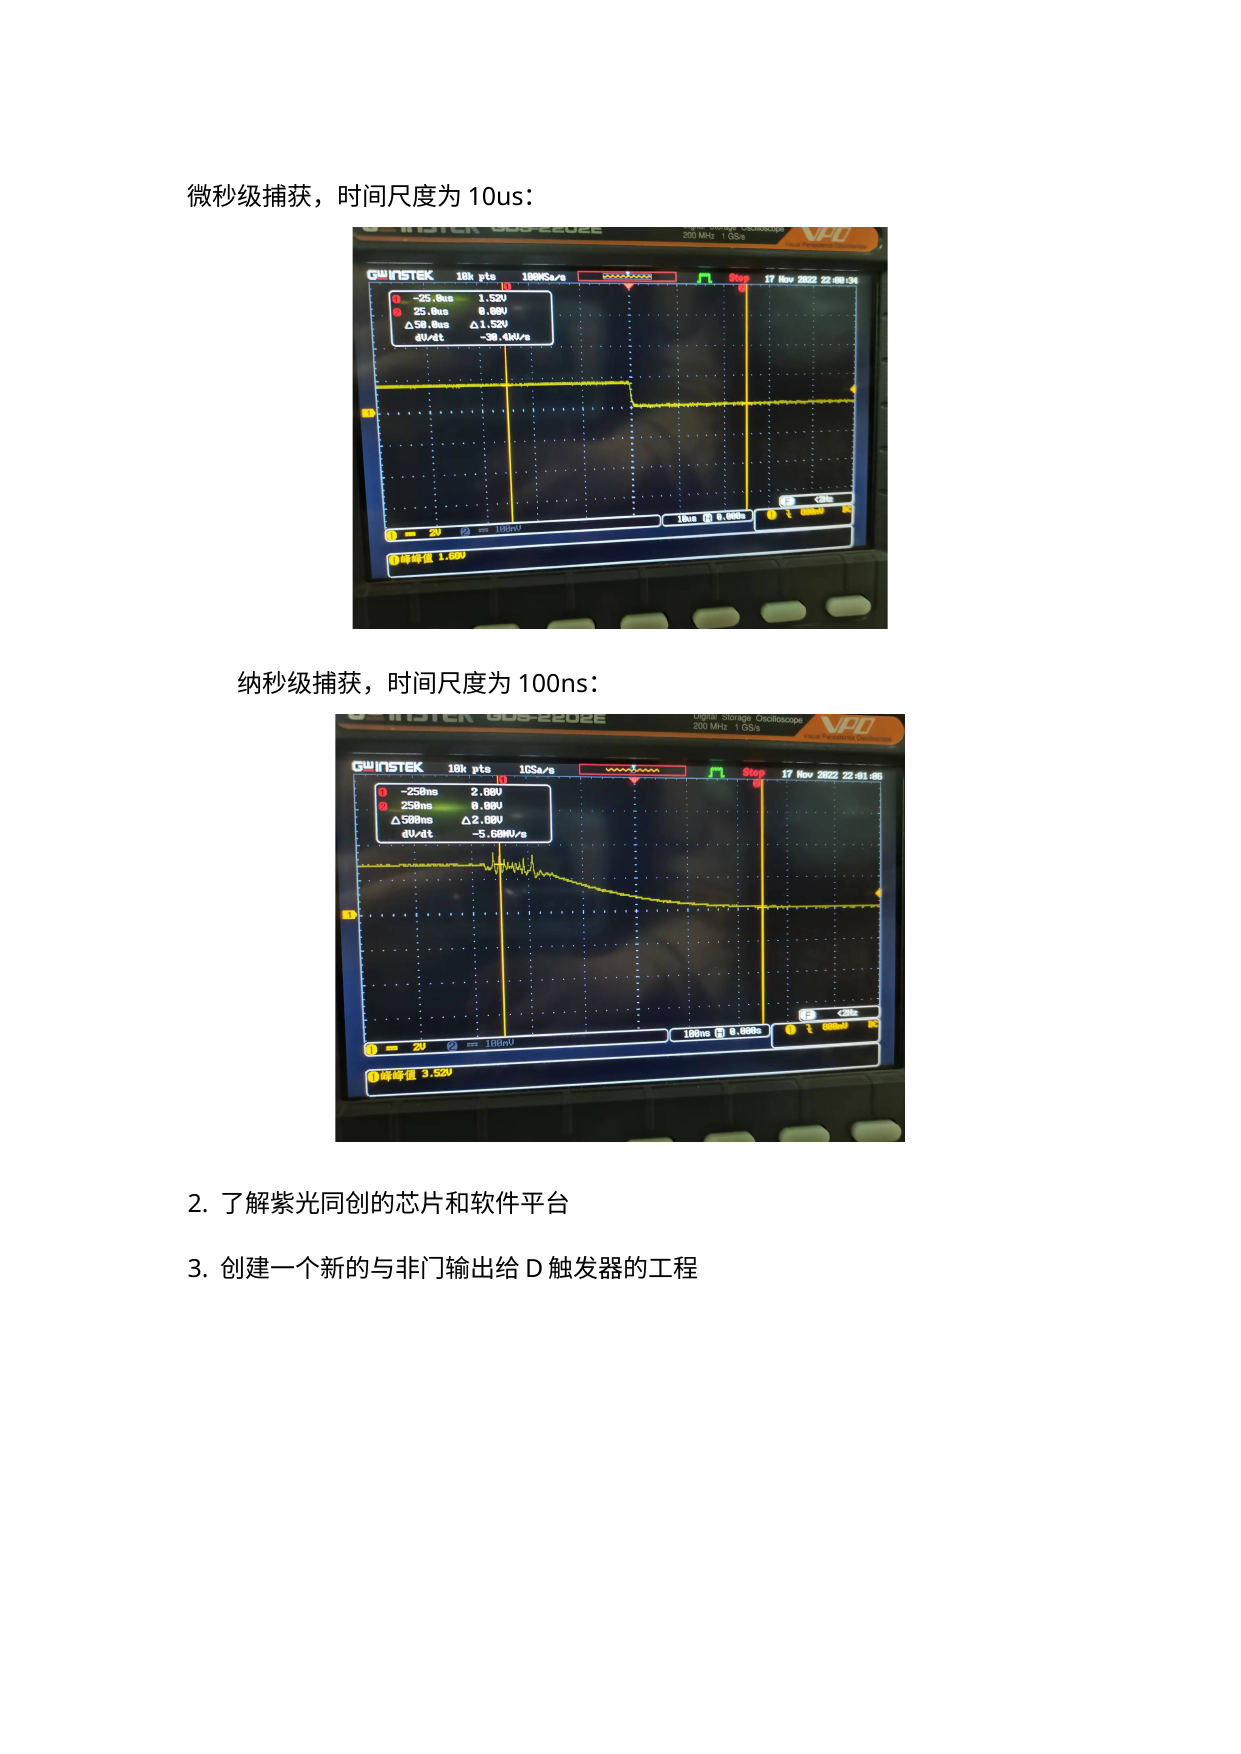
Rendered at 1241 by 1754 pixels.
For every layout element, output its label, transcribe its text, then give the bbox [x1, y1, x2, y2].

text 纳秒级捕获，时间尺度为100ns： [187, 649, 1053, 714]
list 了解紫光同创的芯片和软件平台 [187, 1169, 1053, 1234]
picture [352, 227, 888, 629]
list 创建一个新的与非门输出给D触发器的工程 [187, 1234, 1053, 1299]
list 微秒级捕获，时间尺度为10us： [187, 162, 1053, 227]
picture [335, 714, 905, 1142]
